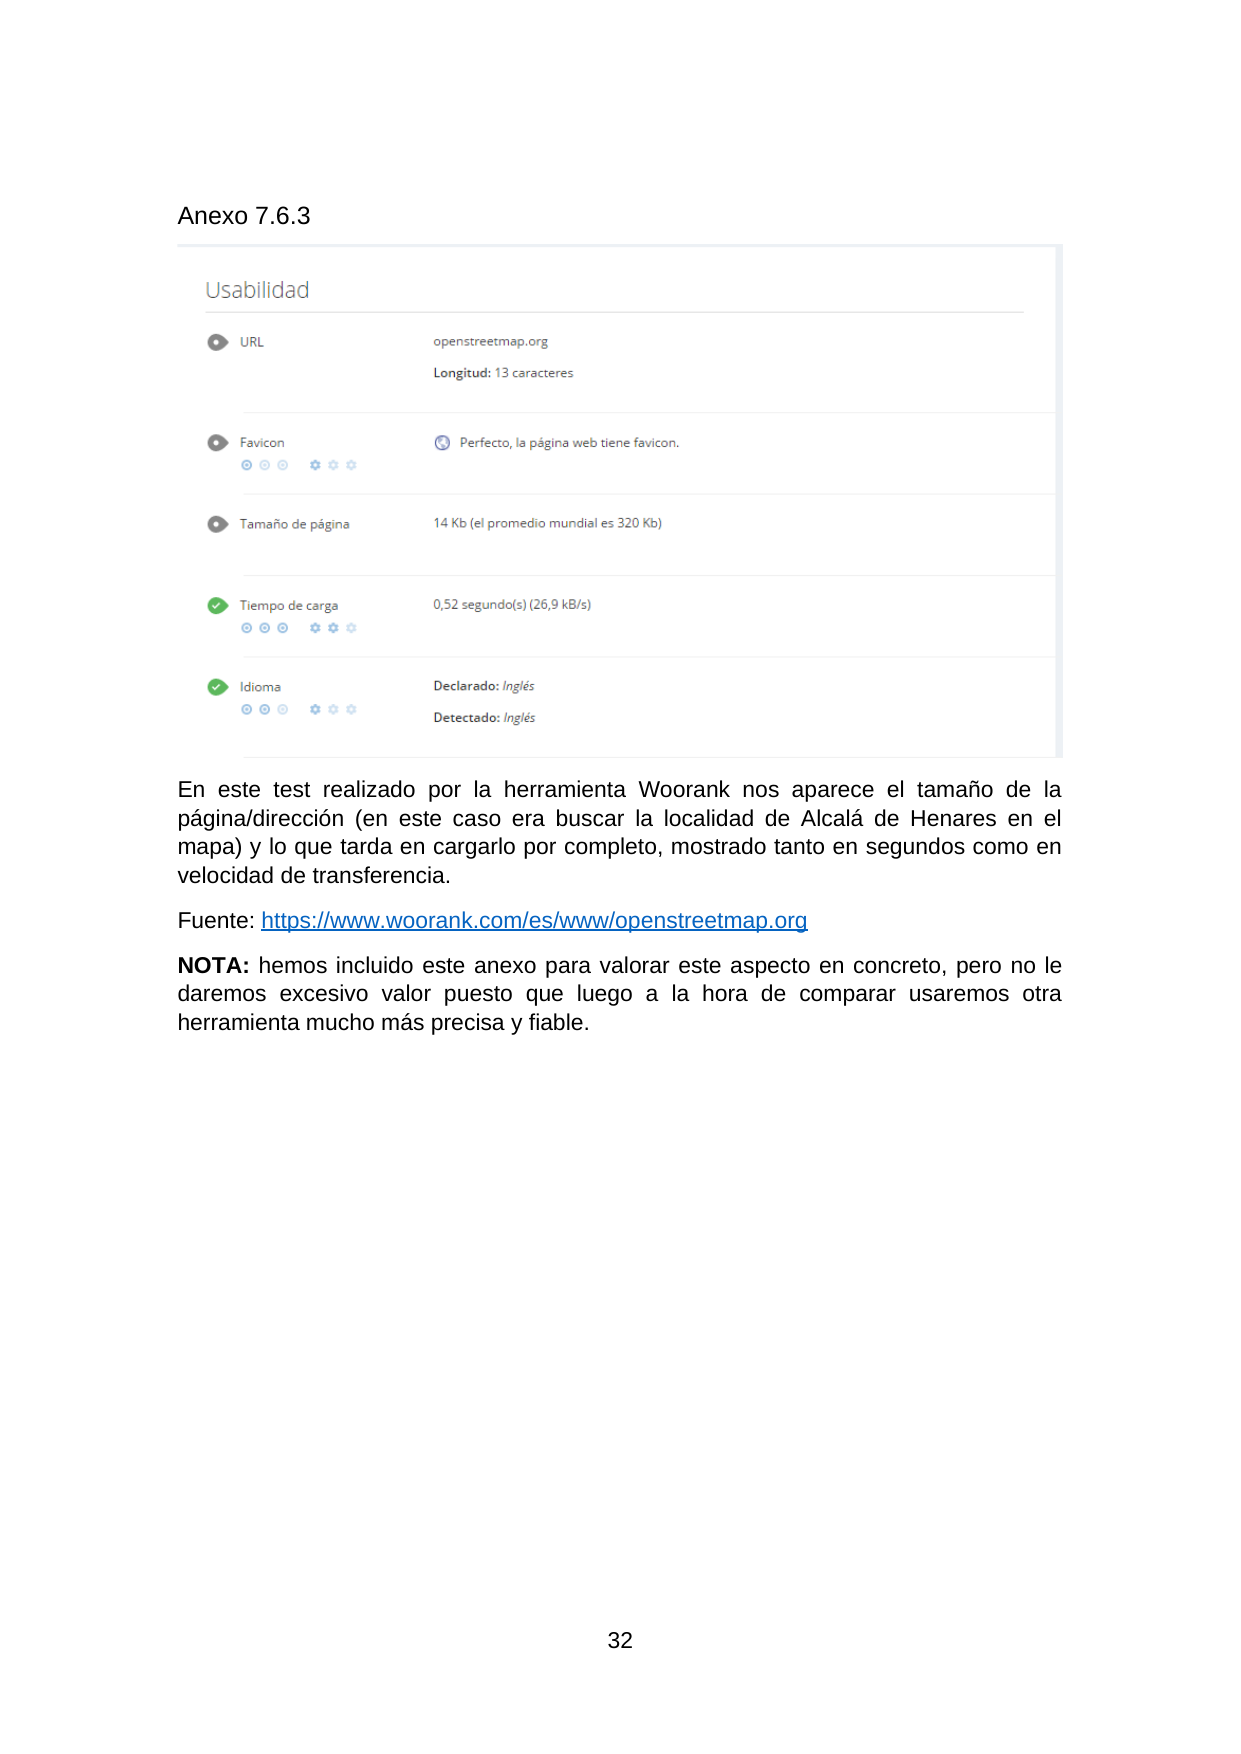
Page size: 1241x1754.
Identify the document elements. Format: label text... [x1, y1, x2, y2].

text Fuente: https://www.woorank.com/es/www/openstreetmap.org [177, 907, 1063, 933]
text En este test realizado por la herramienta Woorank nos aparece el tamaño de la página/dirección (en este caso era buscar la localidad de Alcalá de Henares en el mapa) y lo que tarda en cargarlo por completo, mostrado tanto en segundos como en velocidad de transferencia. [177, 776, 1063, 888]
text NOTA: hemos incluido este anexo para valorar este aspecto en concreto, pero no le daremos excesivo valor puesto que luego a la hora de comparar usaremos otra herramienta mucho más precisa y fiable. [177, 952, 1063, 1035]
picture [177, 244, 1063, 758]
subtitle Anexo 7.6.3 [177, 201, 1063, 230]
